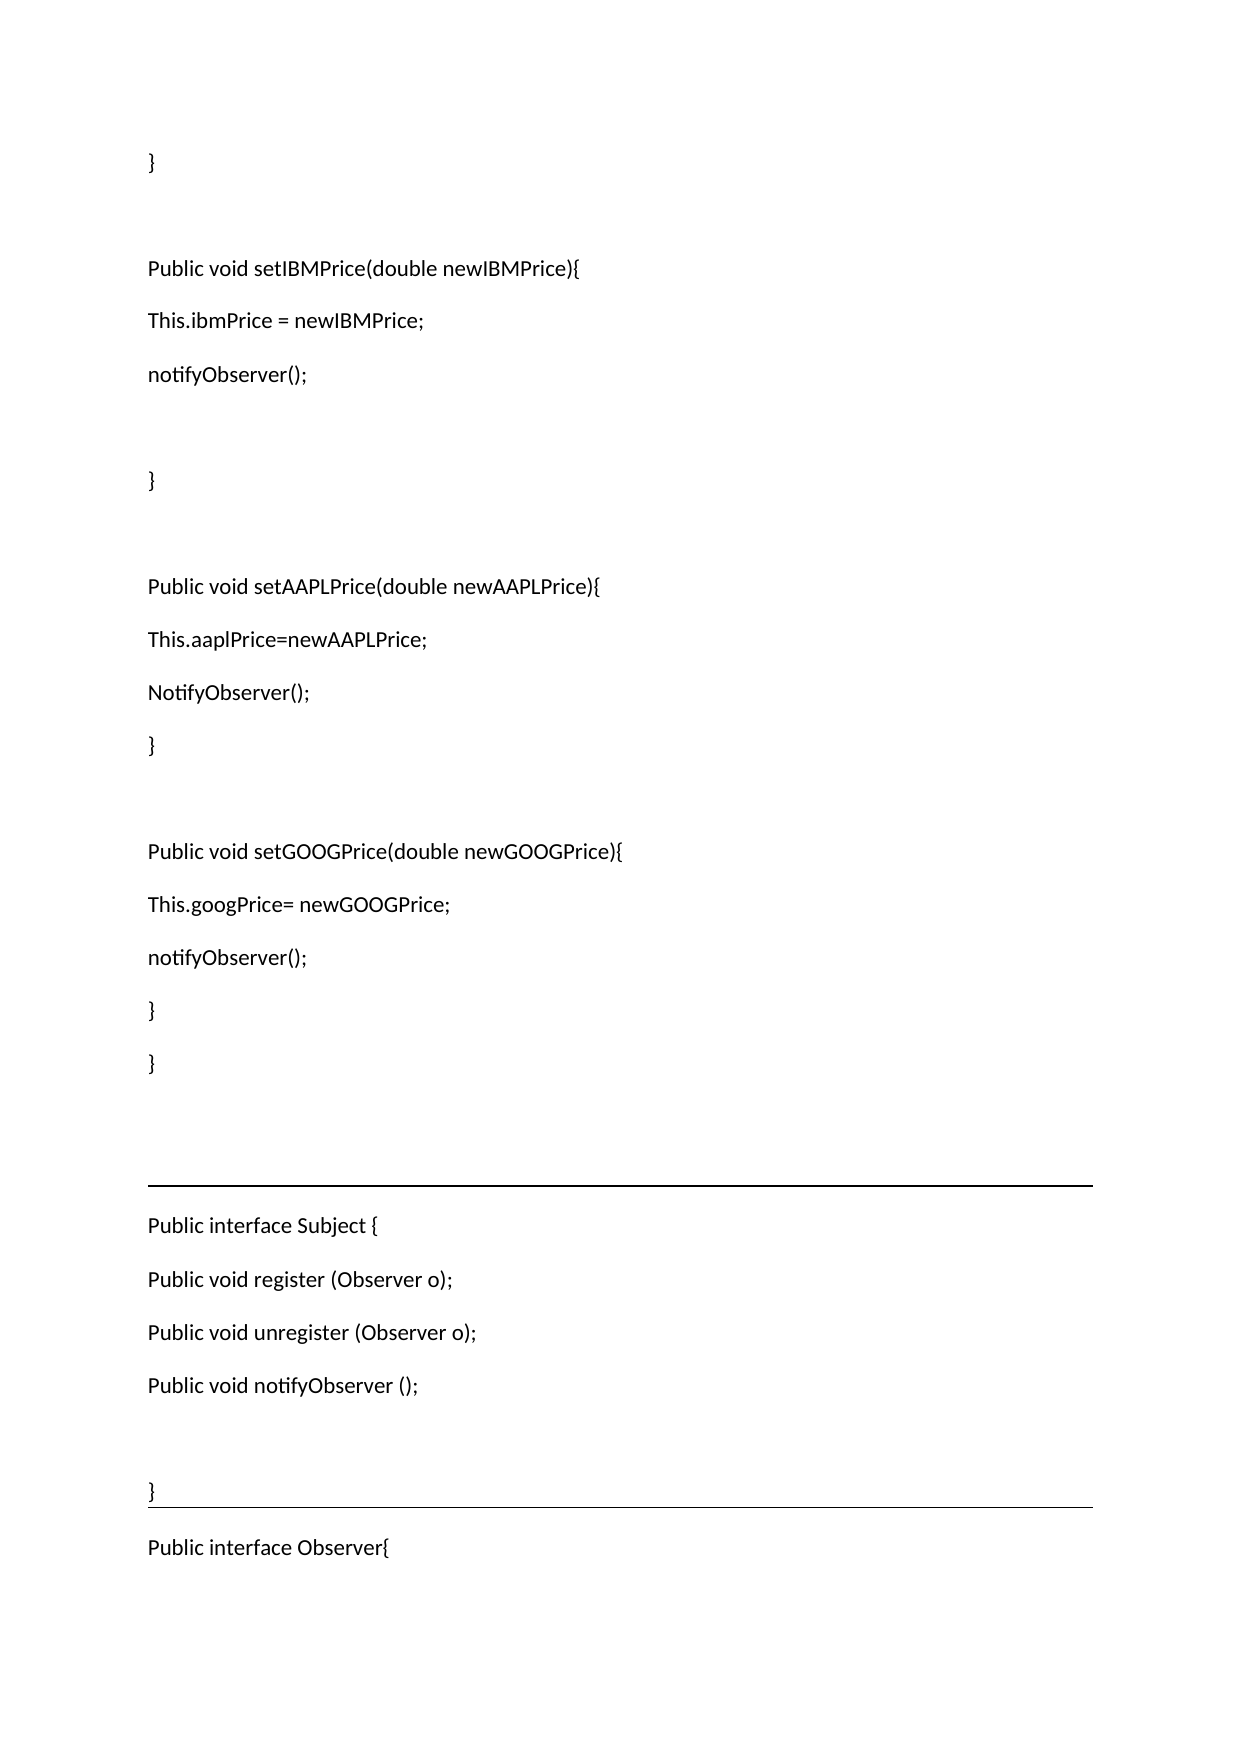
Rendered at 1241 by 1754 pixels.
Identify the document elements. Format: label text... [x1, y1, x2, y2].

text This.aaplPrice=newAAPLPrice; [148, 625, 1093, 653]
text Public void register (Observer o); [148, 1265, 1093, 1293]
text notifyObserver(); [148, 943, 1093, 971]
text This.googPrice= newGOOGPrice; [148, 890, 1093, 918]
text } [148, 1477, 1093, 1507]
text } [148, 996, 1093, 1024]
text NotifyObserver(); [148, 678, 1093, 706]
text Public void setIBMPrice(double newIBMPrice){ [148, 254, 1093, 282]
text Public void setGOOGPrice(double newGOOGPrice){ [148, 837, 1093, 865]
text } [148, 731, 1093, 759]
text } [148, 148, 1093, 176]
text } [148, 1049, 1093, 1077]
text Public void notifyObserver (); [148, 1371, 1093, 1399]
text This.ibmPrice = newIBMPrice; [148, 307, 1093, 335]
text notifyObserver(); [148, 360, 1093, 388]
text Public void unregister (Observer o); [148, 1318, 1093, 1346]
text Public interface Subject { [148, 1212, 1093, 1240]
text Public void setAAPLPrice(double newAAPLPrice){ [148, 572, 1093, 600]
text Public interface Observer{ [148, 1533, 1093, 1561]
text } [148, 466, 1093, 494]
